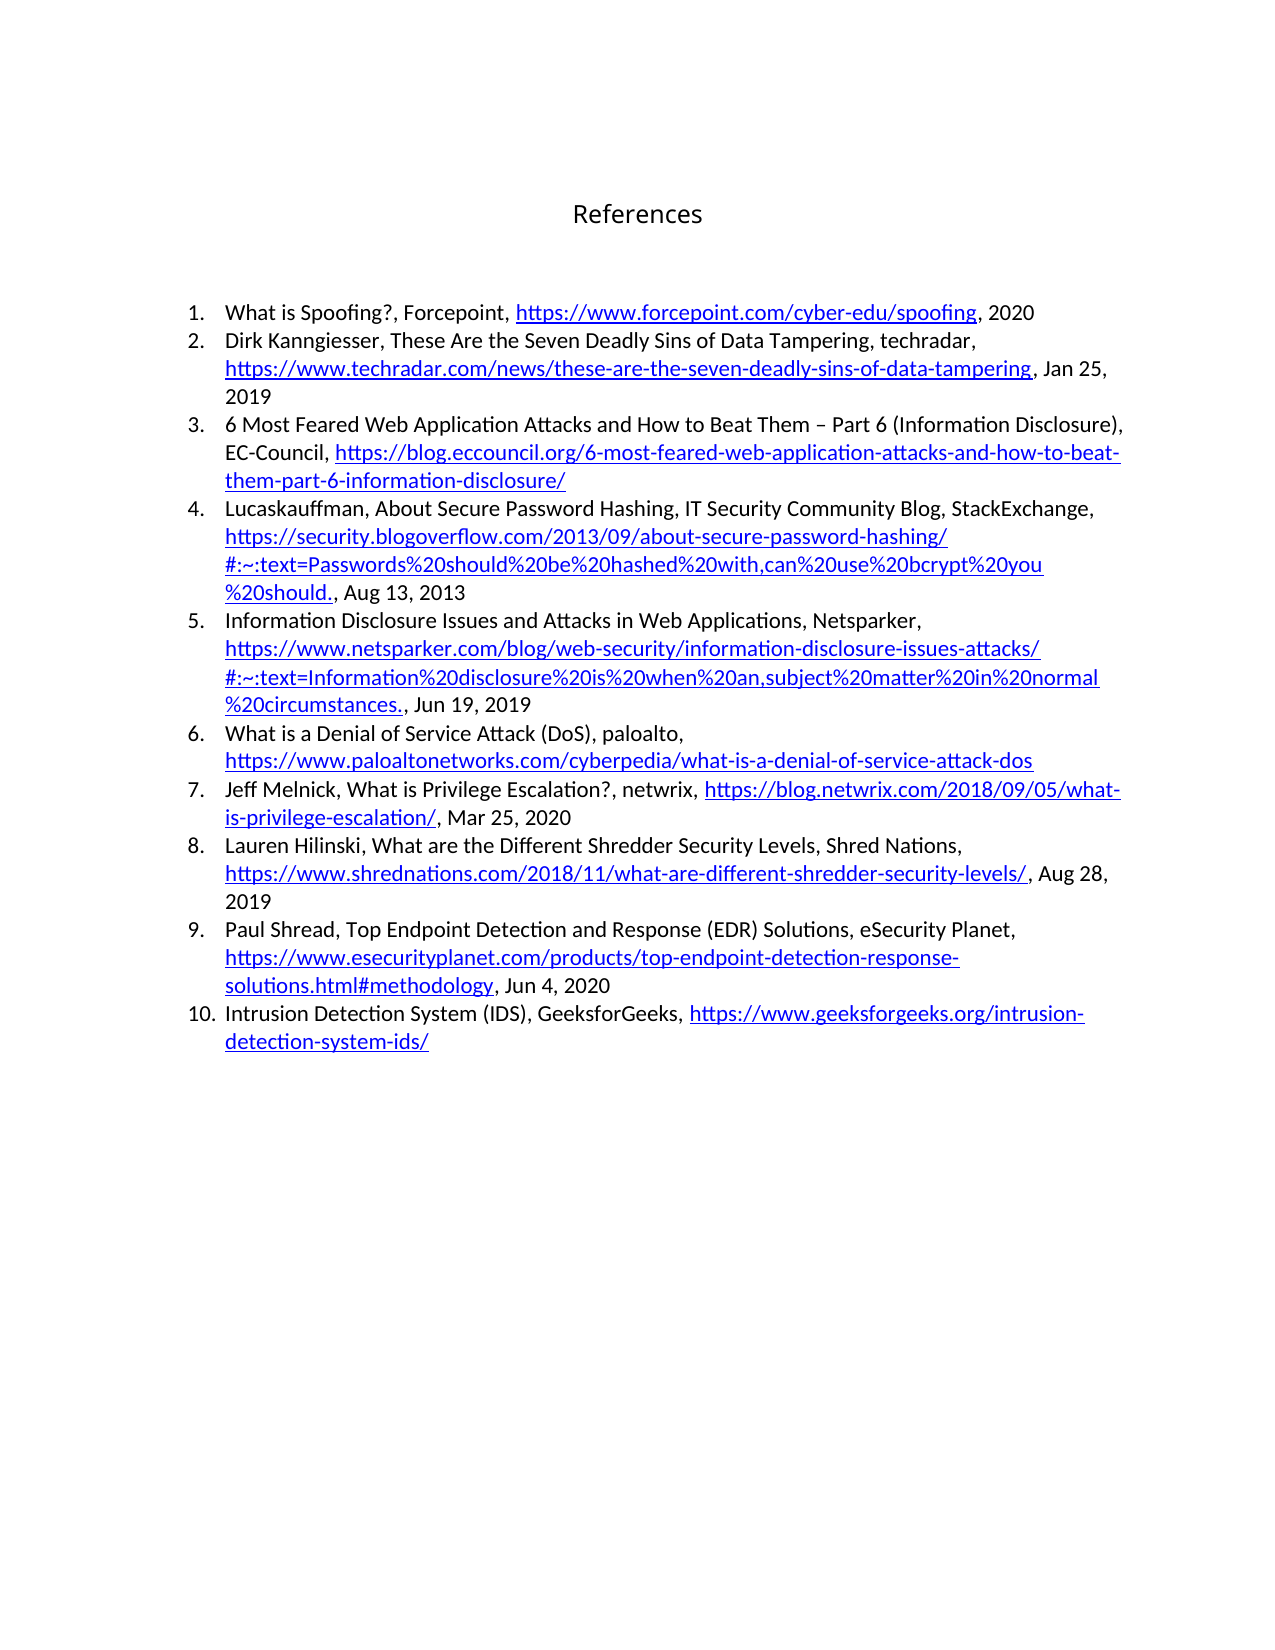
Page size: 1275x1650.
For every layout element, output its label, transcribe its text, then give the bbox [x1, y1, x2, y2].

text References [150, 197, 1125, 231]
list 6 Most Feared Web Application Attacks and How to Beat Them – Part 6 (Information Disclosure), EC-Council, https://blog.eccouncil.org/6-most-feared-web-application-attacks-and-how-to-beat-them-part-6-information-disclosure/ [187, 410, 1125, 494]
list Jeff Melnick, What is Privilege Escalation?, netwrix, https://blog.netwrix.com/2018/09/05/what-is-privilege-escalation/, Mar 25, 2020 [187, 775, 1125, 831]
list What is Spoofing?, Forcepoint, https://www.forcepoint.com/cyber-edu/spoofing, 2020 [187, 298, 1125, 326]
list Intrusion Detection System (IDS), GeeksforGeeks, https://www.geeksforgeeks.org/intrusion-detection-system-ids/ [187, 999, 1125, 1055]
list Dirk Kanngiesser, These Are the Seven Deadly Sins of Data Tampering, techradar, https://www.techradar.com/news/these-are-the-seven-deadly-sins-of-data-tampering, Jan 25, 2019 [187, 326, 1125, 410]
list Lauren Hilinski, What are the Different Shredder Security Levels, Shred Nations, https://www.shrednations.com/2018/11/what-are-different-shredder-security-levels/, Aug 28, 2019 [187, 831, 1125, 915]
list Information Disclosure Issues and Attacks in Web Applications, Netsparker, https://www.netsparker.com/blog/web-security/information-disclosure-issues-attacks/#:~:text=Information%20disclosure%20is%20when%20an,subject%20matter%20in%20normal%20circumstances., Jun 19, 2019 [187, 607, 1125, 719]
list Lucaskauffman, About Secure Password Hashing, IT Security Community Blog, StackExchange, https://security.blogoverflow.com/2013/09/about-secure-password-hashing/#:~:text=Passwords%20should%20be%20hashed%20with,can%20use%20bcrypt%20you%20should., Aug 13, 2013 [187, 494, 1125, 607]
list Paul Shread, Top Endpoint Detection and Response (EDR) Solutions, eSecurity Planet, https://www.esecurityplanet.com/products/top-endpoint-detection-response-solutions.html#methodology, Jun 4, 2020 [187, 915, 1125, 999]
list What is a Denial of Service Attack (DoS), paloalto, https://www.paloaltonetworks.com/cyberpedia/what-is-a-denial-of-service-attack-dos [187, 719, 1125, 775]
